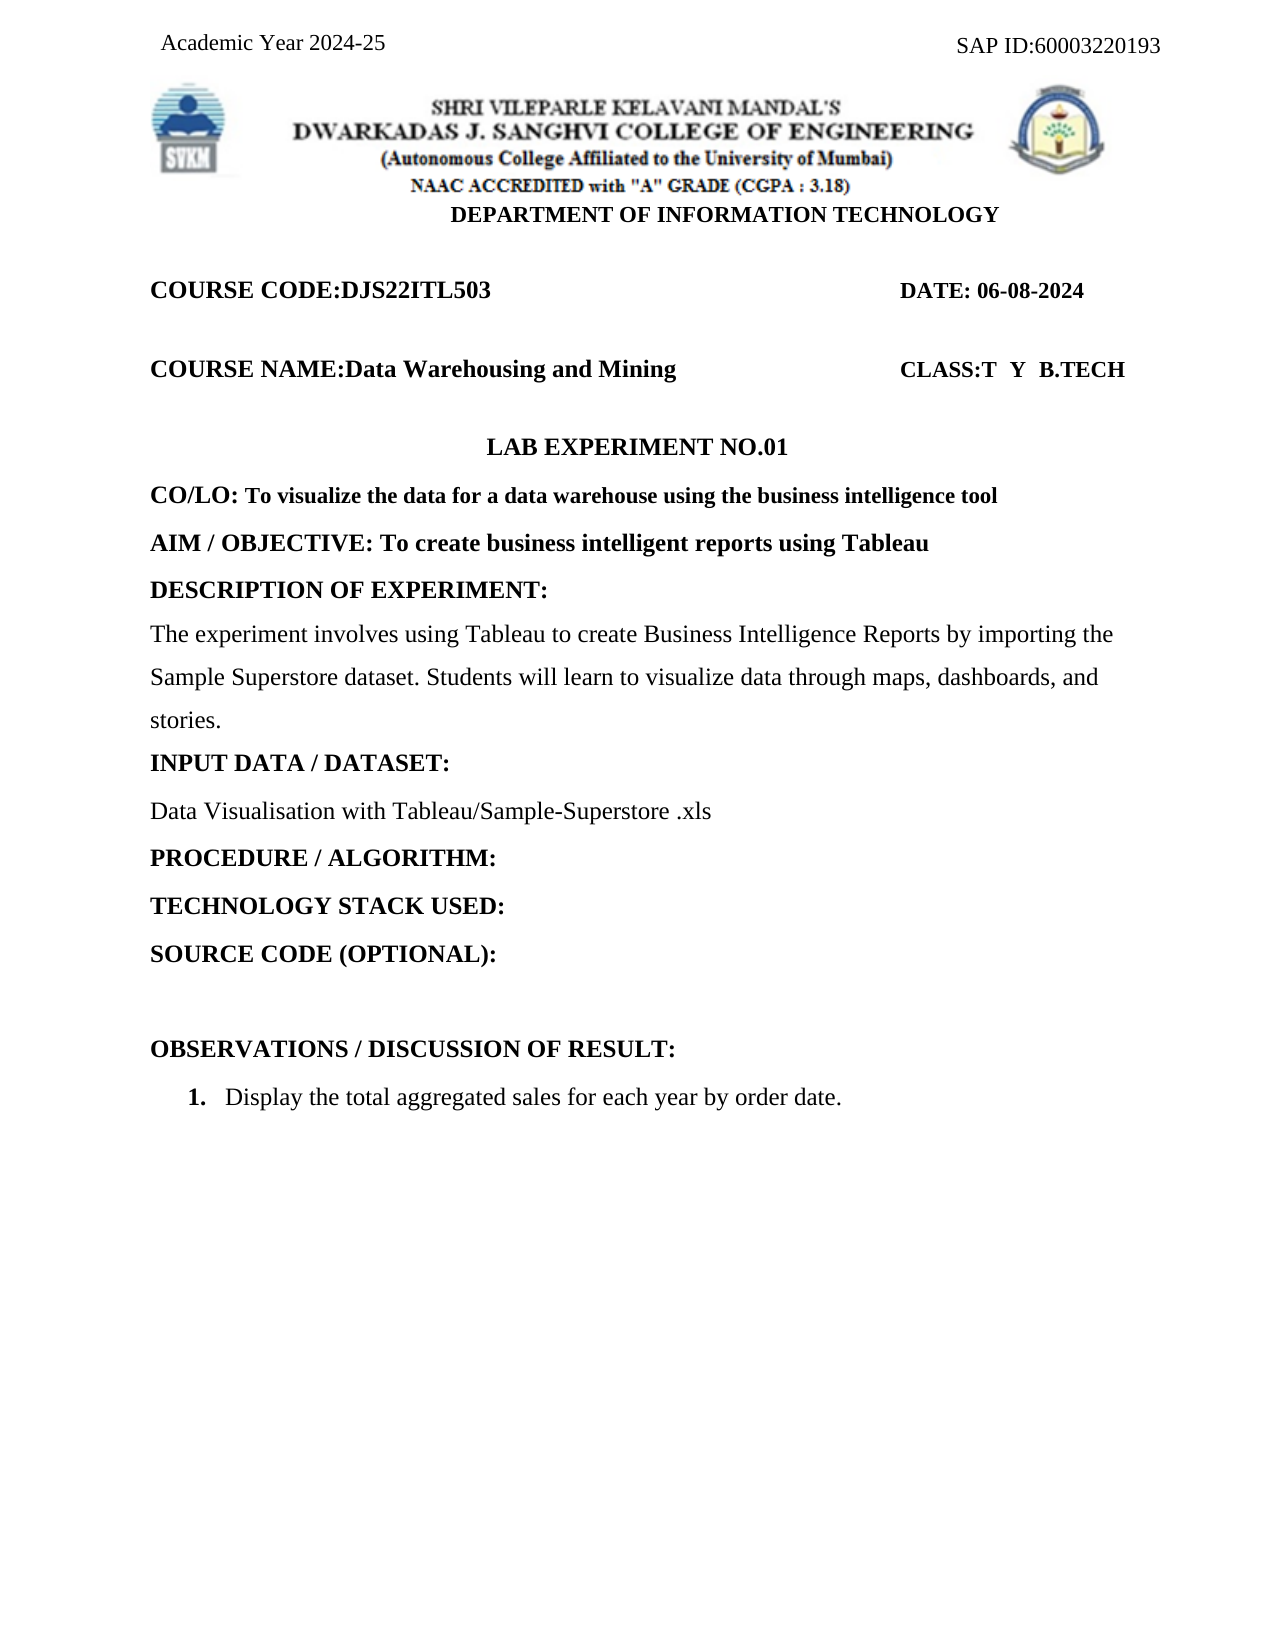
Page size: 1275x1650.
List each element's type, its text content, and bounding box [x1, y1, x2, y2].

text DEPARTMENT OF INFORMATION TECHNOLOGY [150, 201, 1125, 256]
text COURSE CODE:DJS22ITL503 DATE: 06-08-2024 [150, 275, 1125, 335]
text The experiment involves using Tableau to create Business Intelligence Reports by importing the Sample Superstore dataset. Students will learn to visualize data through maps, dashboards, and stories. [150, 619, 1125, 734]
text CO/LO: To visualize the data for a data warehouse using the business intelligence tool [150, 480, 1125, 509]
text INPUT DATA / DATASET: [150, 748, 1125, 777]
text DESCRIPTION OF EXPERIMENT: [150, 576, 1125, 604]
text OBSERVATIONS / DISCUSSION OF RESULT: [150, 1034, 1125, 1063]
text Data Visualisation with Tableau/Sample-Superstore .xls [150, 796, 1125, 824]
text SOURCE CODE (OPTIONAL): [150, 939, 1125, 968]
text TECHNOLOGY STACK USED: [150, 891, 1125, 920]
text AIM / OBJECTIVE: To create business intelligent reports using Tableau [150, 528, 1125, 557]
text COURSE NAME:Data Warehousing and Mining CLASS:T Y B.TECH [150, 354, 1125, 413]
text LAB EXPERIMENT NO.01 [150, 432, 1125, 461]
list Display the total aggregated sales for each year by order date. [187, 1082, 1125, 1111]
picture [150, 75, 1118, 202]
text PROCEDURE / ALGORITHM: [150, 843, 1125, 872]
